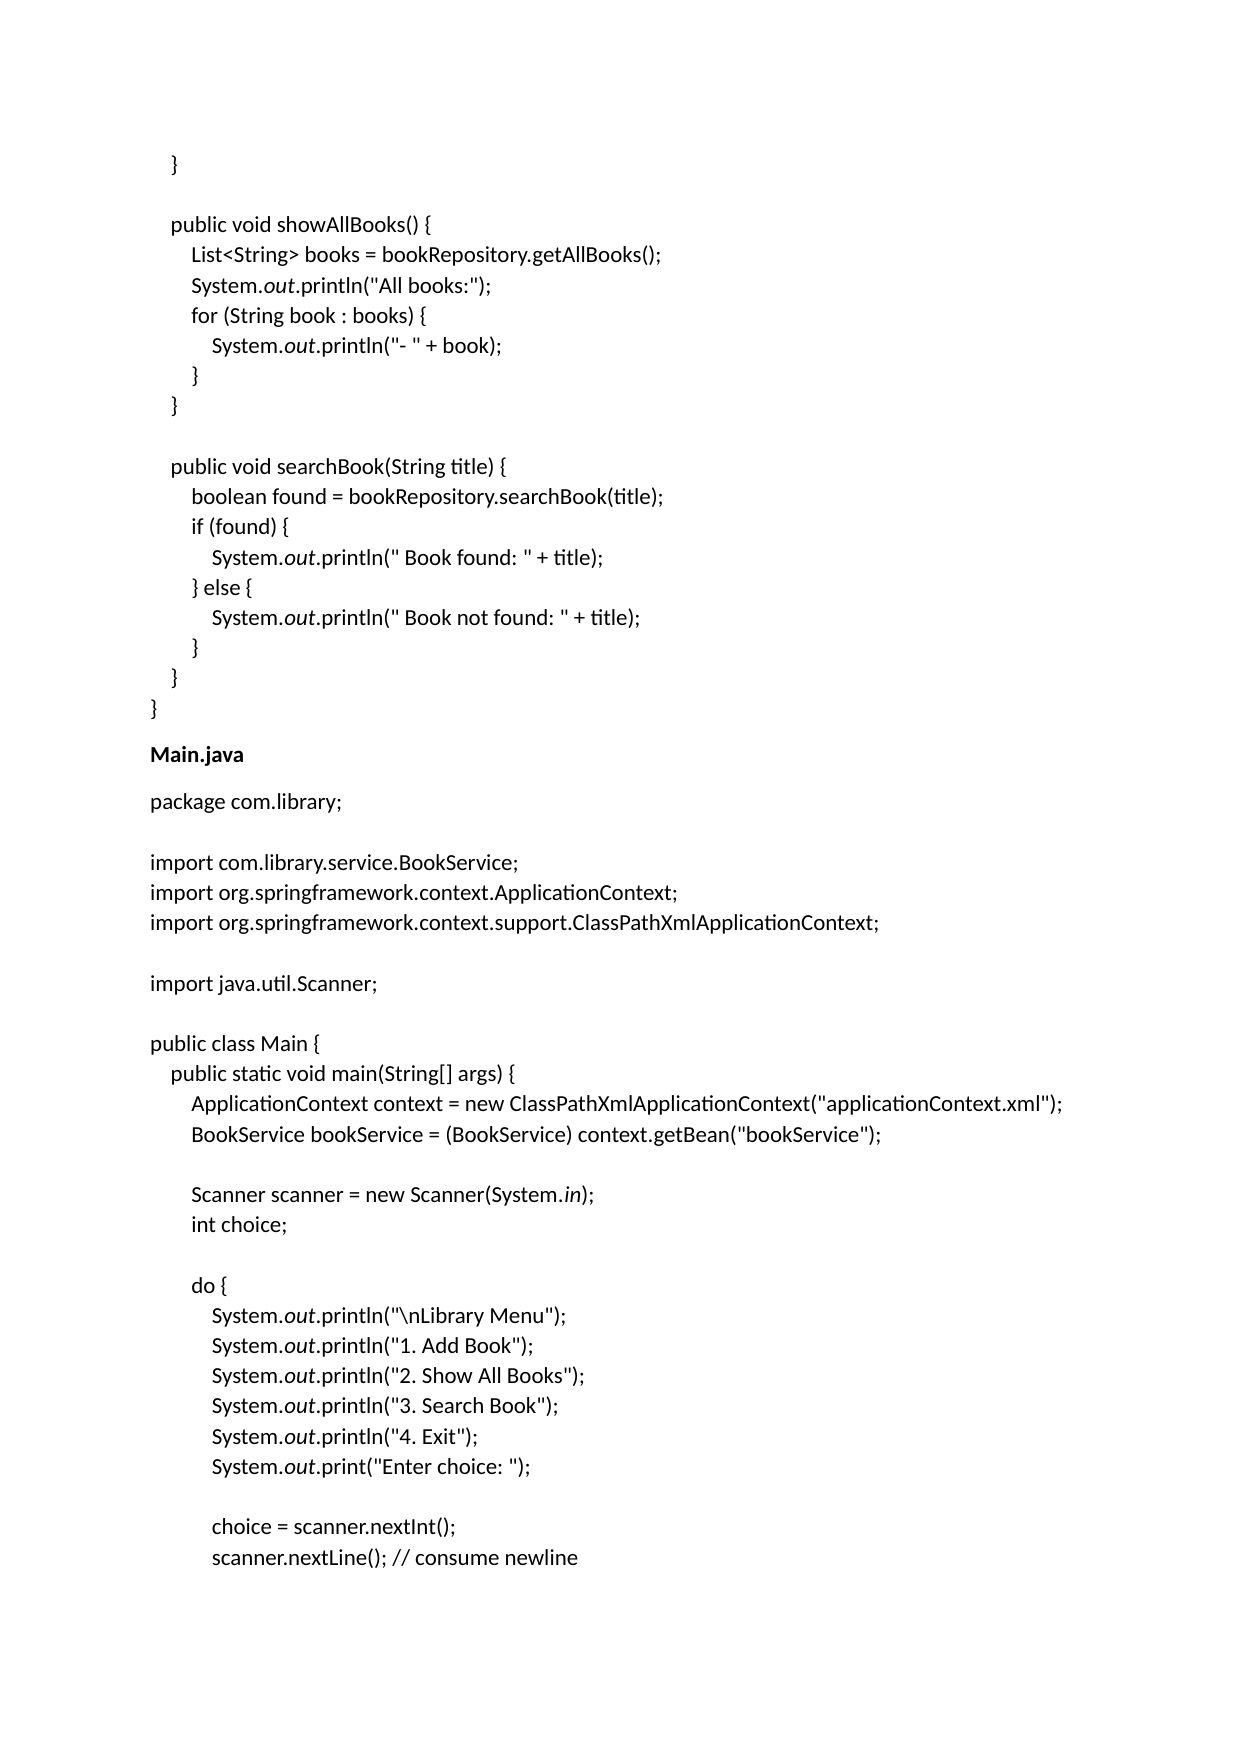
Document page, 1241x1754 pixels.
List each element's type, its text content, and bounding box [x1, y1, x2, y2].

text Main.java [150, 741, 1090, 769]
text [150, 150, 1090, 722]
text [150, 787, 1090, 1601]
